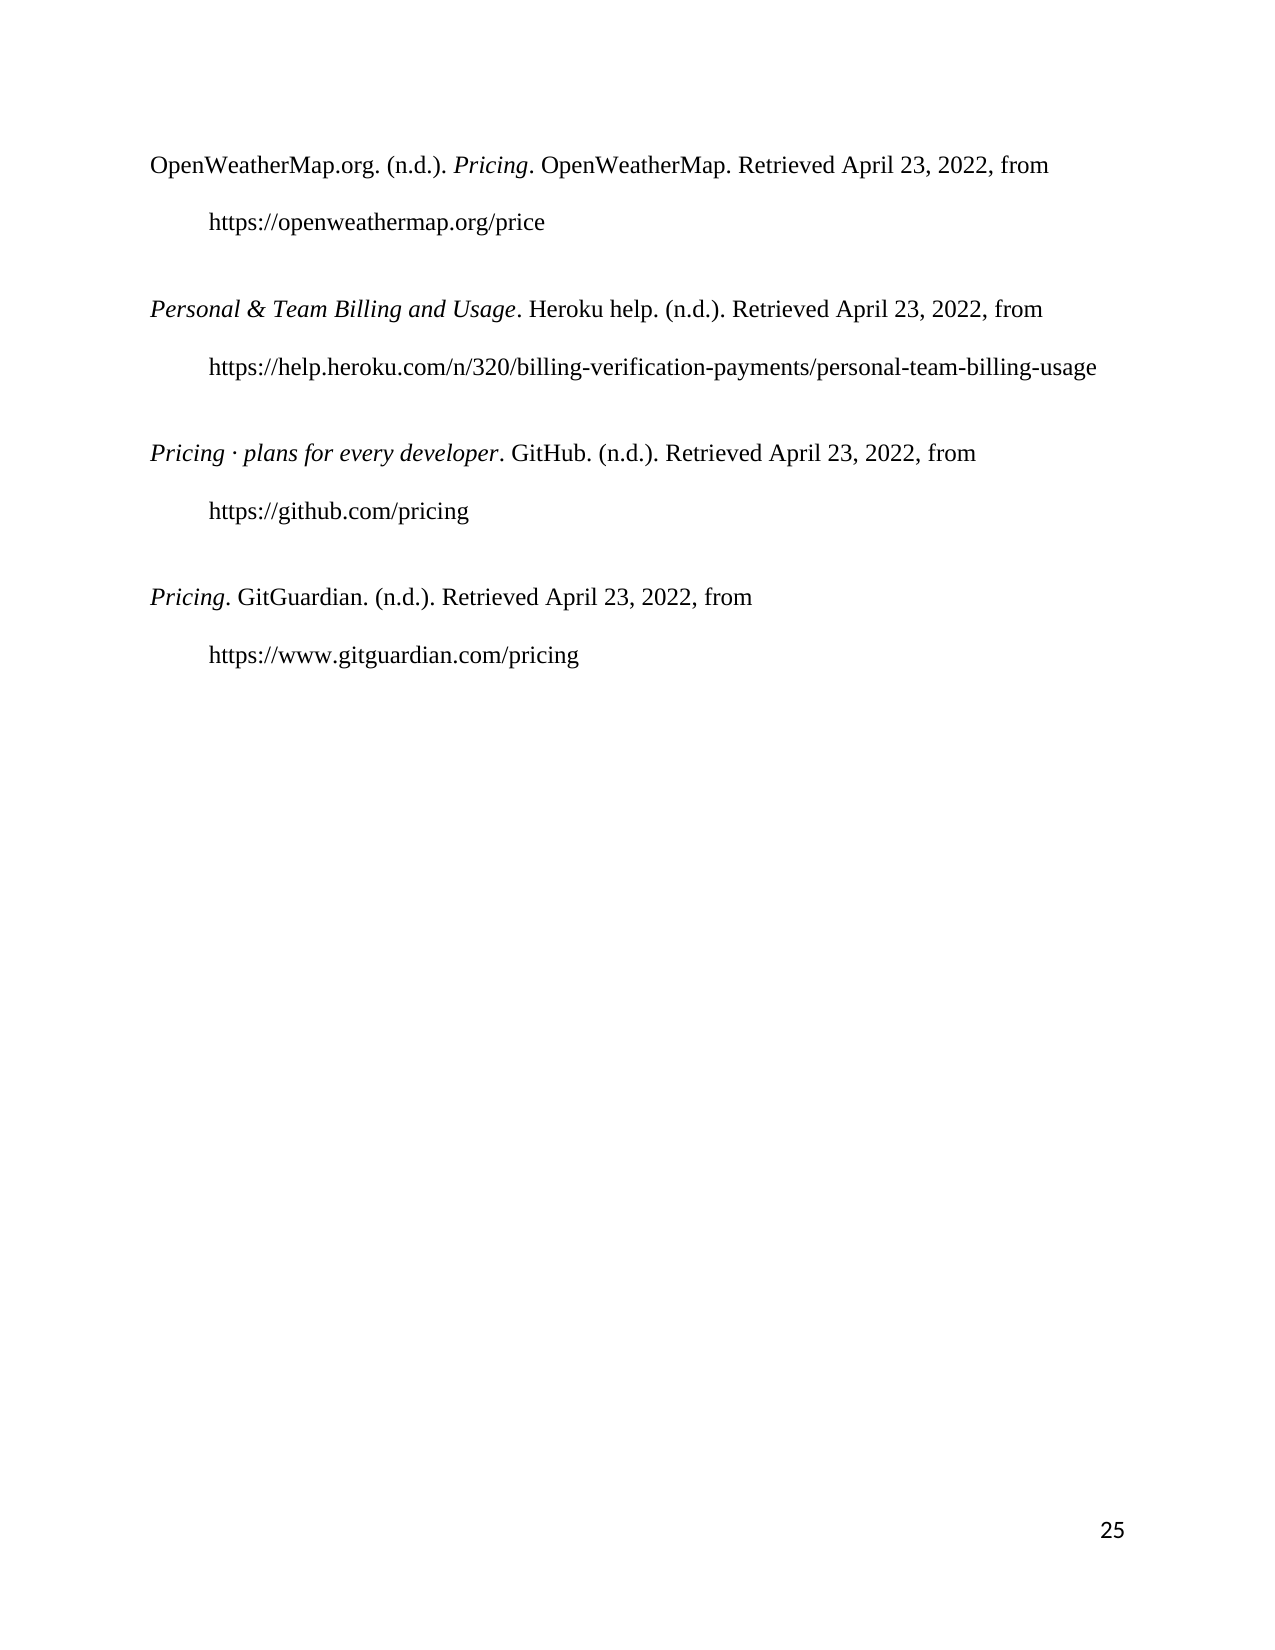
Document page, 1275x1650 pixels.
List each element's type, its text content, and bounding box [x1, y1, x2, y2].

text OpenWeatherMap.org. (n.d.). Pricing. OpenWeatherMap. Retrieved April 23, 2022, from https://openweathermap.org/price [150, 150, 1125, 236]
text Pricing. GitGuardian. (n.d.). Retrieved April 23, 2022, from https://www.gitguardian.com/pricing [150, 582, 1125, 669]
text Personal & Team Billing and Usage. Heroku help. (n.d.). Retrieved April 23, 2022, from https://help.heroku.com/n/320/billing-verification-payments/personal-team-billing-usage [150, 294, 1125, 380]
text Pricing · plans for every developer. GitHub. (n.d.). Retrieved April 23, 2022, from https://github.com/pricing [150, 438, 1125, 524]
